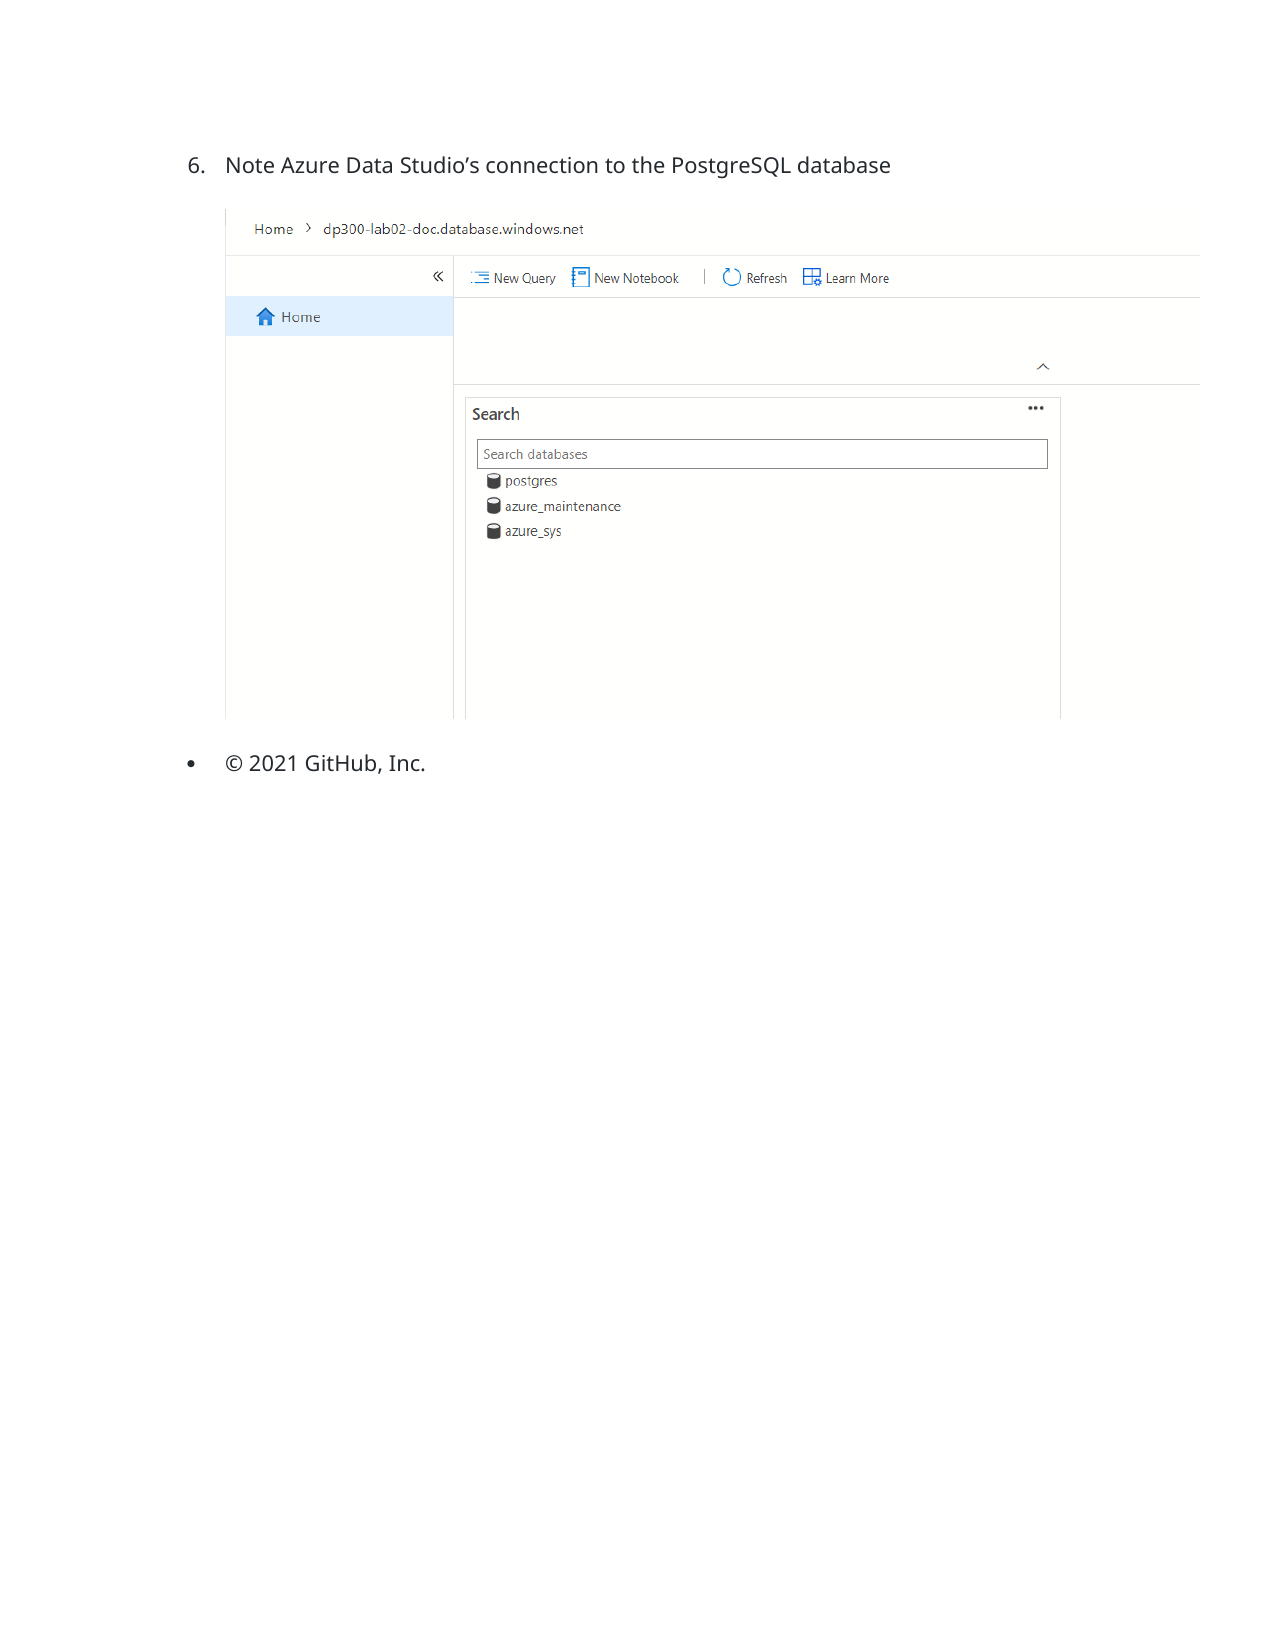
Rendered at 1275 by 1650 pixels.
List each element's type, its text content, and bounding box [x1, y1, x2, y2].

picture [225, 209, 1200, 719]
list © 2021 GitHub, Inc. [187, 748, 1125, 777]
